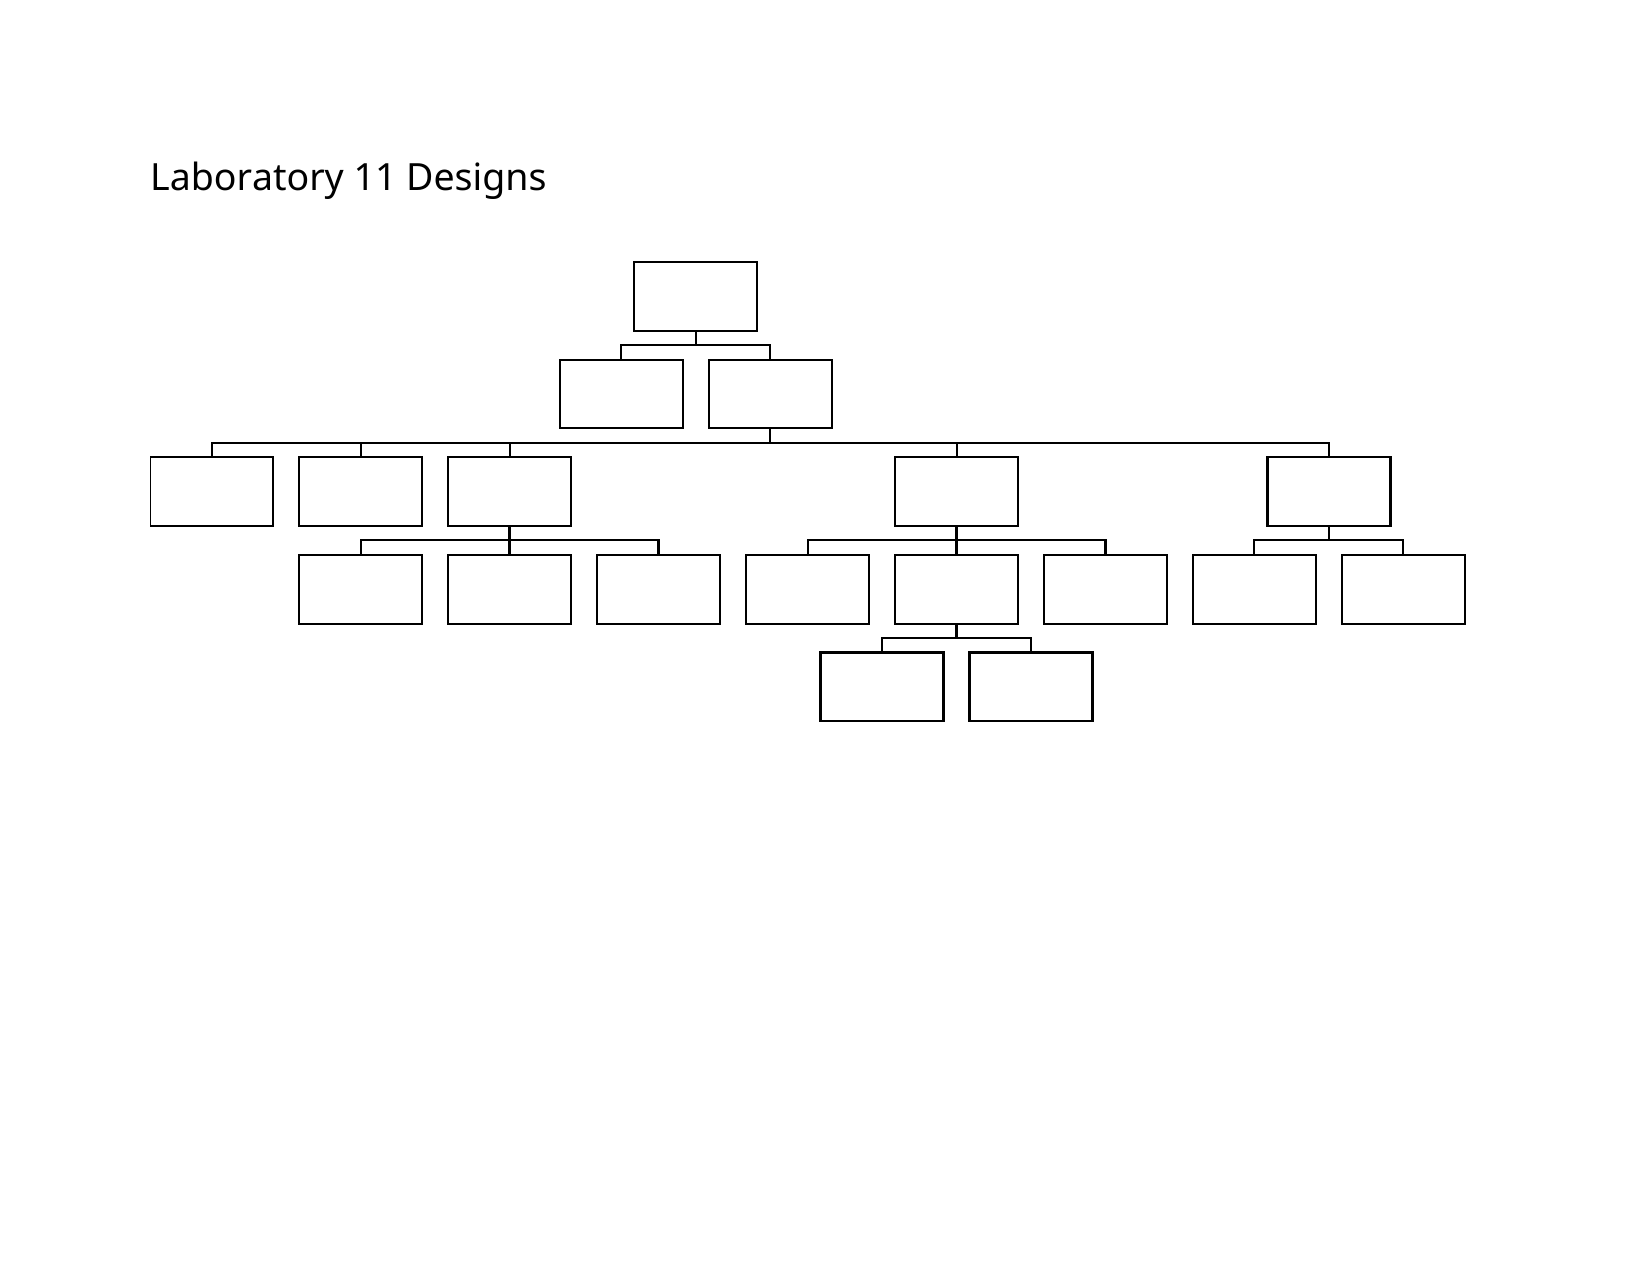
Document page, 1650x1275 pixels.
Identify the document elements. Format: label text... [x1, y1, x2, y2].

subtitle Laboratory 11 Designs [150, 150, 1500, 201]
